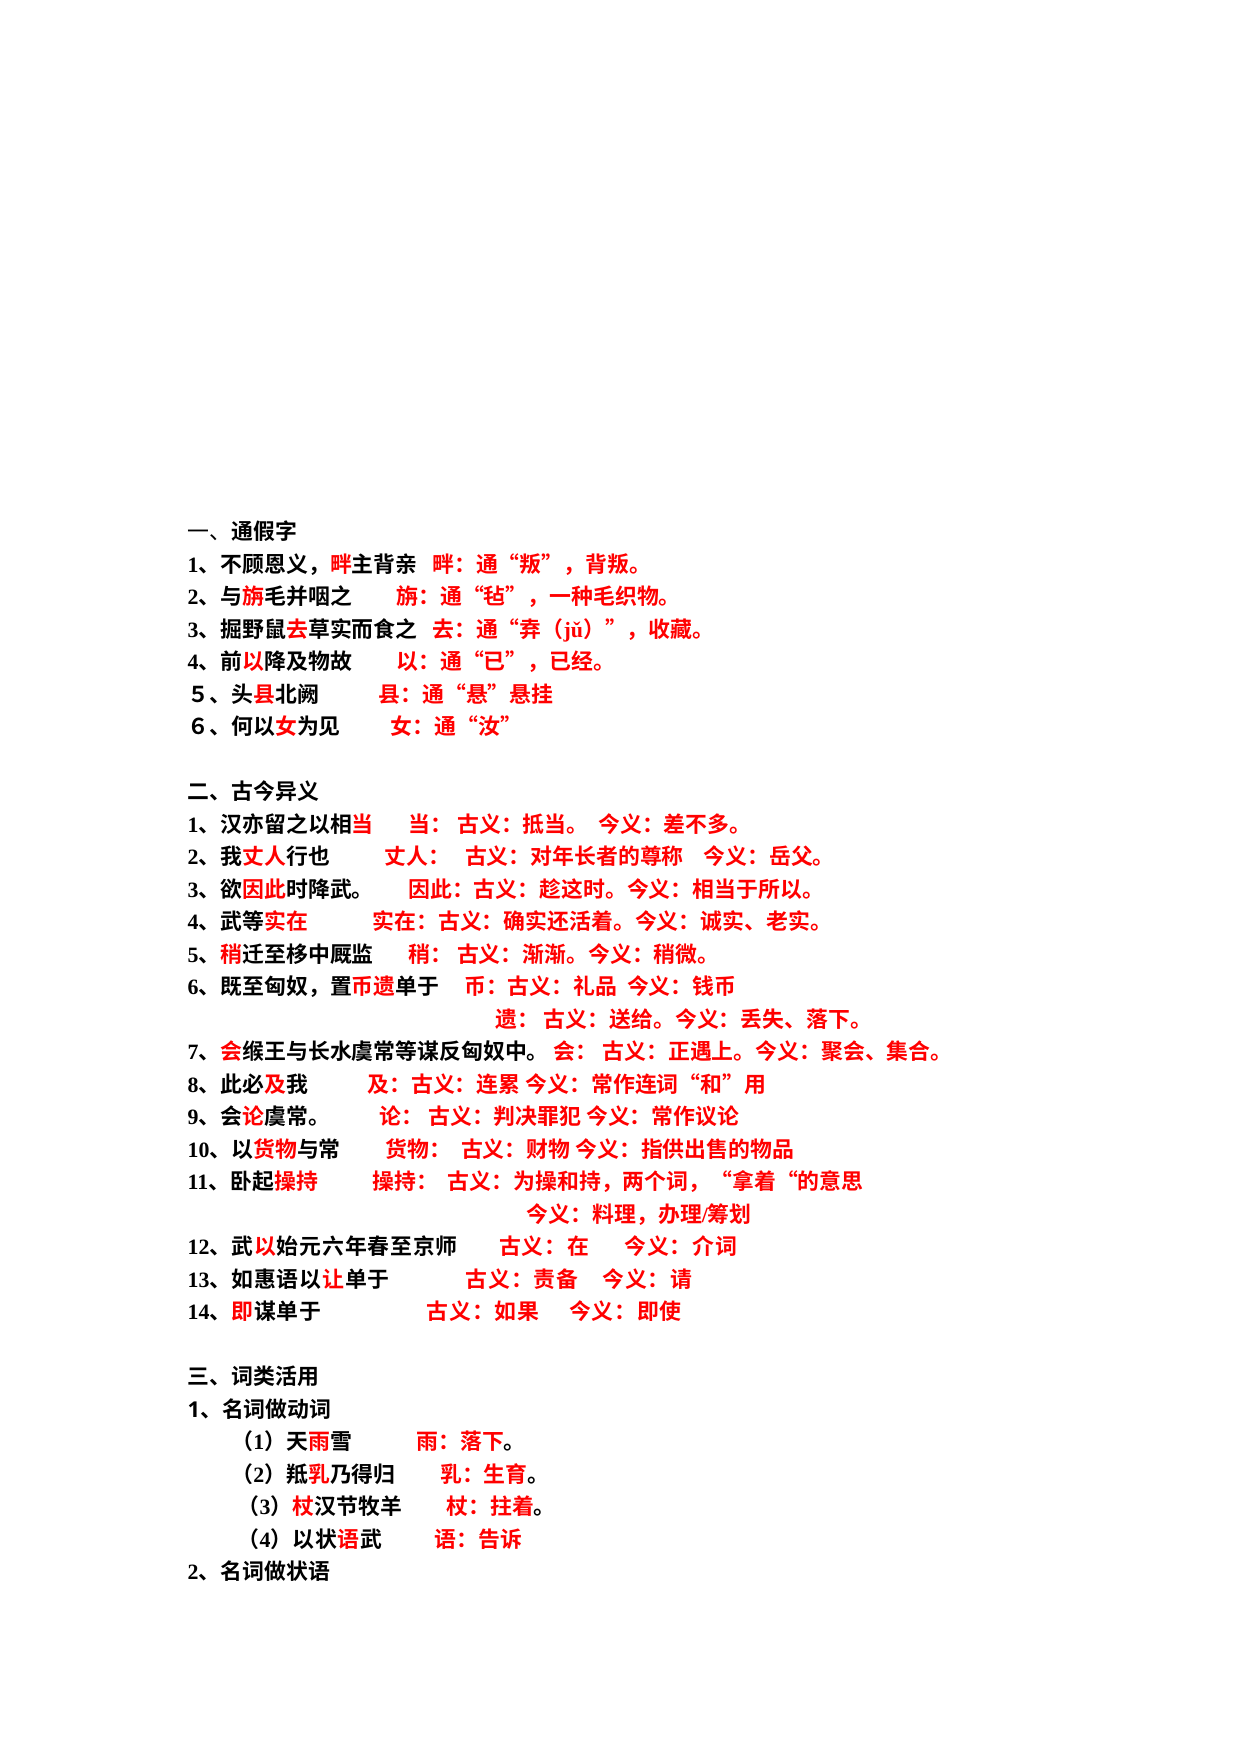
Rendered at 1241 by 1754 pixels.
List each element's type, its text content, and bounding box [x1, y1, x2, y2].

text 10、以货物与常 货物： 古义：财物 今义：指供出售的物品 [187, 1131, 1053, 1164]
text 7、会缑王与长水虞常等谋反匈奴中。 会： 古义：正遇上。今义：聚会、集合。 [187, 1034, 1053, 1066]
text 8、此必及我 及：古义：连累 今义：常作连词“和”用 [187, 1066, 1053, 1099]
text 3、欲因此时降武。 因此：古义：趁这时。今义：相当于所以。 [187, 871, 1053, 904]
text 13、如惠语以让单于 古义：责备 今义：请 [187, 1261, 1053, 1294]
text 1、不顾恩义，畔主背亲 畔：通“叛”，背叛。 [187, 546, 1053, 579]
text ６、何以女为见 女：通“汝” [187, 709, 1053, 741]
text 3、掘野鼠去草实而食之 去：通“弆（jǔ）”，收藏。 [187, 611, 1053, 644]
text 二、古今异义 [187, 774, 1053, 806]
text （1）天雨雪 雨：落下。 [187, 1424, 1053, 1456]
text 三、词类活用 [187, 1359, 1053, 1391]
text 1、汉亦留之以相当 当： 古义：抵当。 今义：差不多。 [187, 806, 1053, 839]
text 今义：料理，办理/筹划 [187, 1196, 1053, 1229]
text 5、稍迁至栘中厩监 稍： 古义：渐渐。今义：稍微。 [187, 936, 1053, 969]
text ５、头县北阙 县：通“悬”悬挂 [187, 676, 1053, 709]
text 6、既至匈奴，置币遗单于 币：古义：礼品 今义：钱币 [187, 969, 1053, 1001]
text 遗： 古义：送给。今义：丢失、落下。 [187, 1001, 1053, 1034]
text 4、前以降及物故 以：通“已”，已经。 [187, 644, 1053, 676]
text （3）杖汉节牧羊 杖：拄着。 [187, 1489, 1053, 1521]
text 4、武等实在 实在：古义：确实还活着。今义：诚实、老实。 [187, 904, 1053, 936]
text 1、名词做动词 [187, 1391, 1053, 1424]
text 9、会论虞常。 论： 古义：判决罪犯 今义：常作议论 [187, 1099, 1053, 1131]
text 11、卧起操持 操持： 古义：为操和持，两个词，“拿着“的意思 [187, 1164, 1053, 1196]
text 2、与旃毛并咽之 旃：通“毡”，一种毛织物。 [187, 579, 1053, 611]
text 一、通假字 [187, 514, 1053, 546]
text 2、名词做状语 [187, 1554, 1053, 1586]
text 14、即谋单于 古义：如果 今义：即使 [187, 1294, 1053, 1326]
text （4）以状语武 语：告诉 [187, 1521, 1053, 1554]
text 2、我丈人行也 丈人： 古义：对年长者的尊称 今义：岳父。 [187, 839, 1053, 871]
text 12、武以始元六年春至京师 古义：在 今义：介词 [187, 1229, 1053, 1261]
text （2）羝乳乃得归 乳：生育。 [187, 1456, 1053, 1489]
